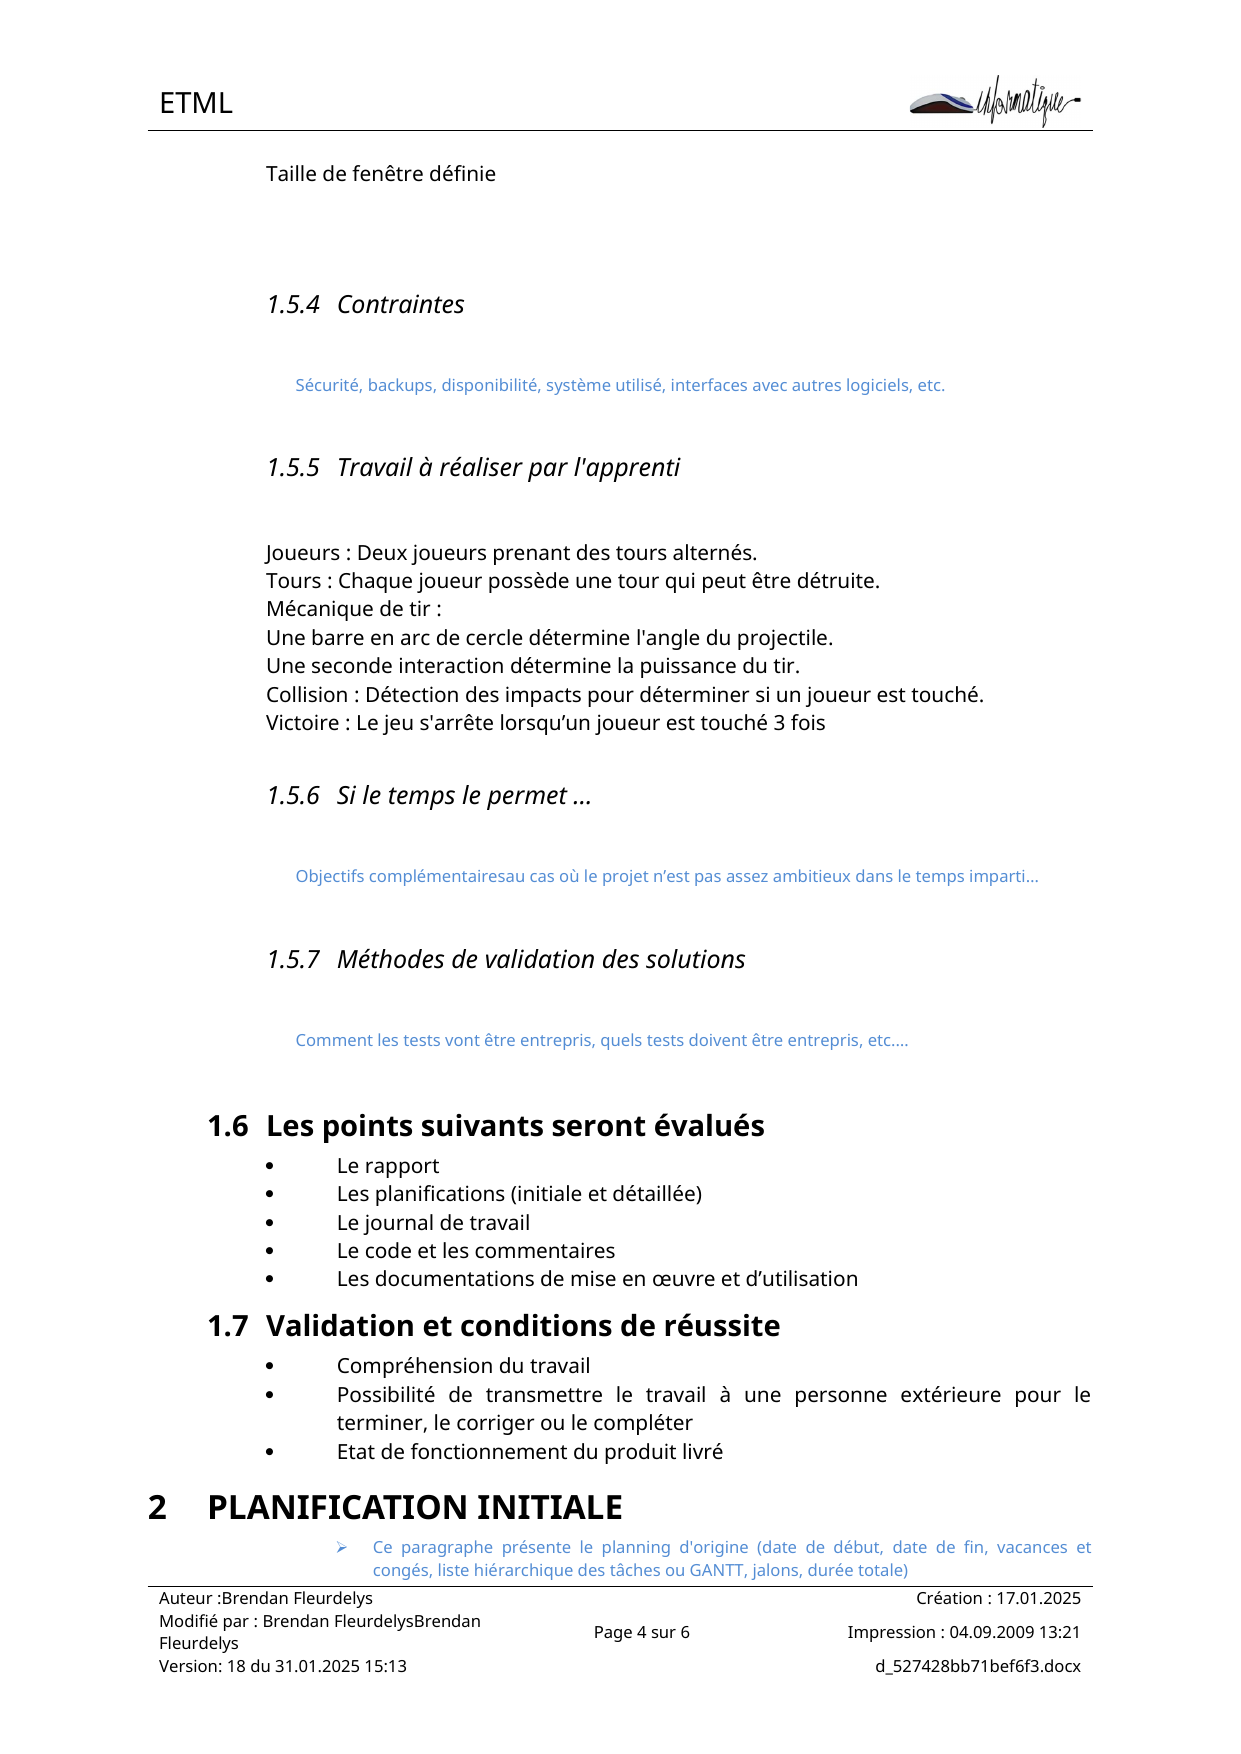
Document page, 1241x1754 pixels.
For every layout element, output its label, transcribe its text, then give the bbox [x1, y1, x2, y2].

text Taille de fenêtre définie [266, 159, 1092, 188]
subtitle Validation et conditions de réussite [207, 1306, 1092, 1345]
text Sécurité, backups, disponibilité, système utilisé, interfaces avec autres logiciels, etc. [295, 374, 1092, 397]
text Une barre en arc de cercle détermine l'angle du projectile. [266, 623, 1092, 651]
text Joueurs : Deux joueurs prenant des tours alternés. [266, 538, 1092, 566]
list Compréhension du travail [266, 1351, 1092, 1380]
subtitle Travail à réaliser par l'apprenti [266, 450, 1092, 484]
text Mécanique de tir : [266, 594, 1092, 623]
subtitle Si le temps le permet … [266, 778, 1092, 812]
list Les planifications (initiale et détaillée) [266, 1179, 1092, 1208]
text Victoire : Le jeu s'arrête lorsqu’un joueur est touché 3 fois [266, 708, 1092, 737]
text Objectifs complémentairesau cas où le projet n’est pas assez ambitieux dans le temps imparti… [295, 865, 1092, 888]
subtitle Les points suivants seront évalués [207, 1105, 1092, 1144]
list Possibilité de transmettre le travail à une personne extérieure pour le terminer, le corriger ou le compléter [266, 1380, 1092, 1437]
list Le rapport [266, 1151, 1092, 1179]
list Le code et les commentaires [266, 1236, 1092, 1264]
text Tours : Chaque joueur possède une tour qui peut être détruite. [266, 566, 1092, 594]
text Collision : Détection des impacts pour déterminer si un joueur est touché. [266, 680, 1092, 708]
list Etat de fonctionnement du produit livré [266, 1437, 1092, 1465]
list Le journal de travail [266, 1208, 1092, 1236]
subtitle Planification Initiale [148, 1484, 1092, 1529]
text Une seconde interaction détermine la puissance du tir. [266, 651, 1092, 680]
list Ce paragraphe présente le planning d'origine (date de début, date de fin, vacances et congés, liste hiérarchique des tâches ou GANTT, jalons, durée totale) [335, 1536, 1092, 1581]
picture [909, 75, 1082, 128]
text Comment les tests vont être entrepris, quels tests doivent être entrepris, etc.… [295, 1029, 1092, 1051]
subtitle Méthodes de validation des solutions [266, 941, 1092, 975]
list Les documentations de mise en œuvre et d’utilisation [266, 1264, 1092, 1293]
subtitle Contraintes [266, 286, 1092, 321]
